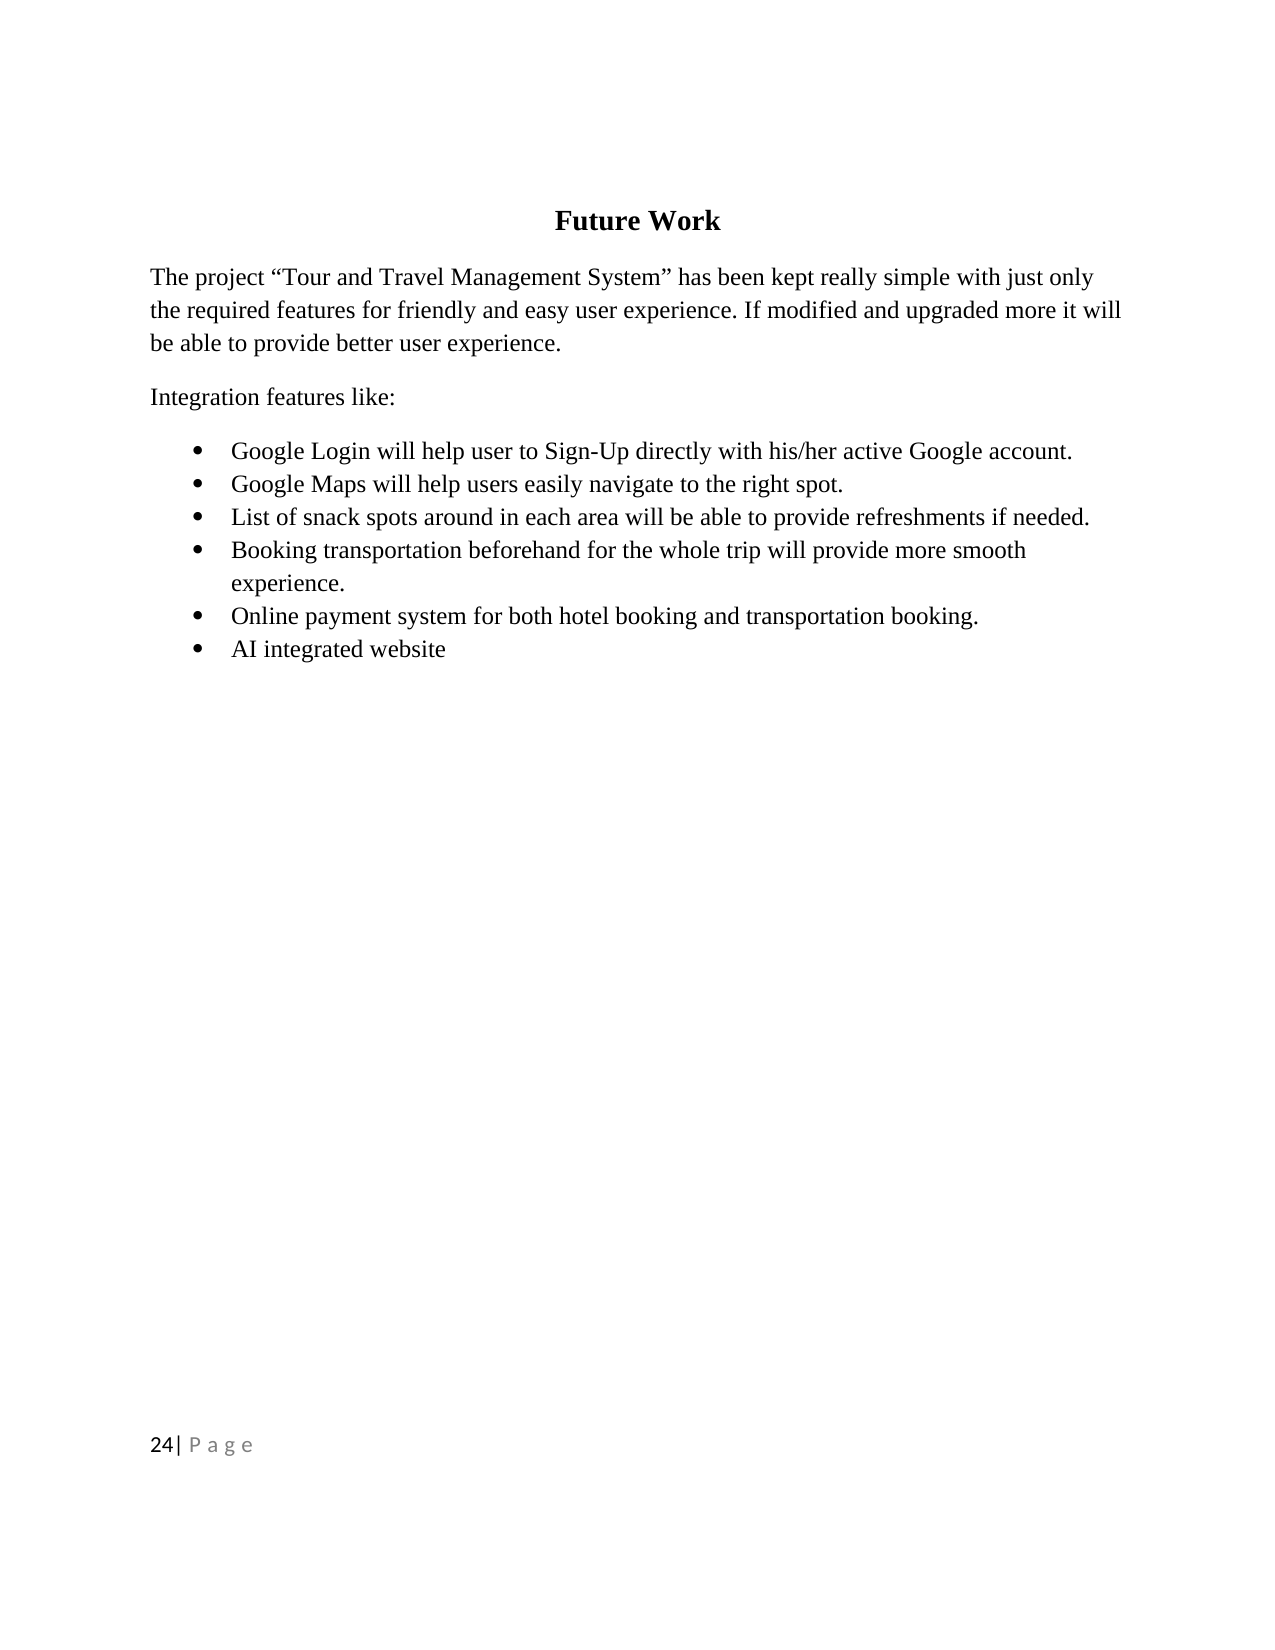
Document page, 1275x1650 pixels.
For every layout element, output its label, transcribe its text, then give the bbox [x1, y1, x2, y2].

text The project “Tour and Travel Management System” has been kept really simple with just only the required features for friendly and easy user experience. If modified and upgraded more it will be able to provide better user experience. [150, 262, 1125, 357]
list Google Login will help user to Sign-Up directly with his/her active Google account. [193, 436, 1125, 465]
text Future Work [150, 203, 1125, 237]
text 24| Page [150, 1430, 1125, 1458]
list AI integrated website [193, 634, 1125, 663]
list Booking transportation beforehand for the whole trip will provide more smooth experience. [193, 535, 1125, 597]
list List of snack spots around in each area will be able to provide refreshments if needed. [193, 502, 1125, 531]
text Integration features like: [150, 382, 1125, 411]
list Online payment system for both hotel booking and transportation booking. [193, 601, 1125, 630]
list Google Maps will help users easily navigate to the right spot. [193, 469, 1125, 498]
